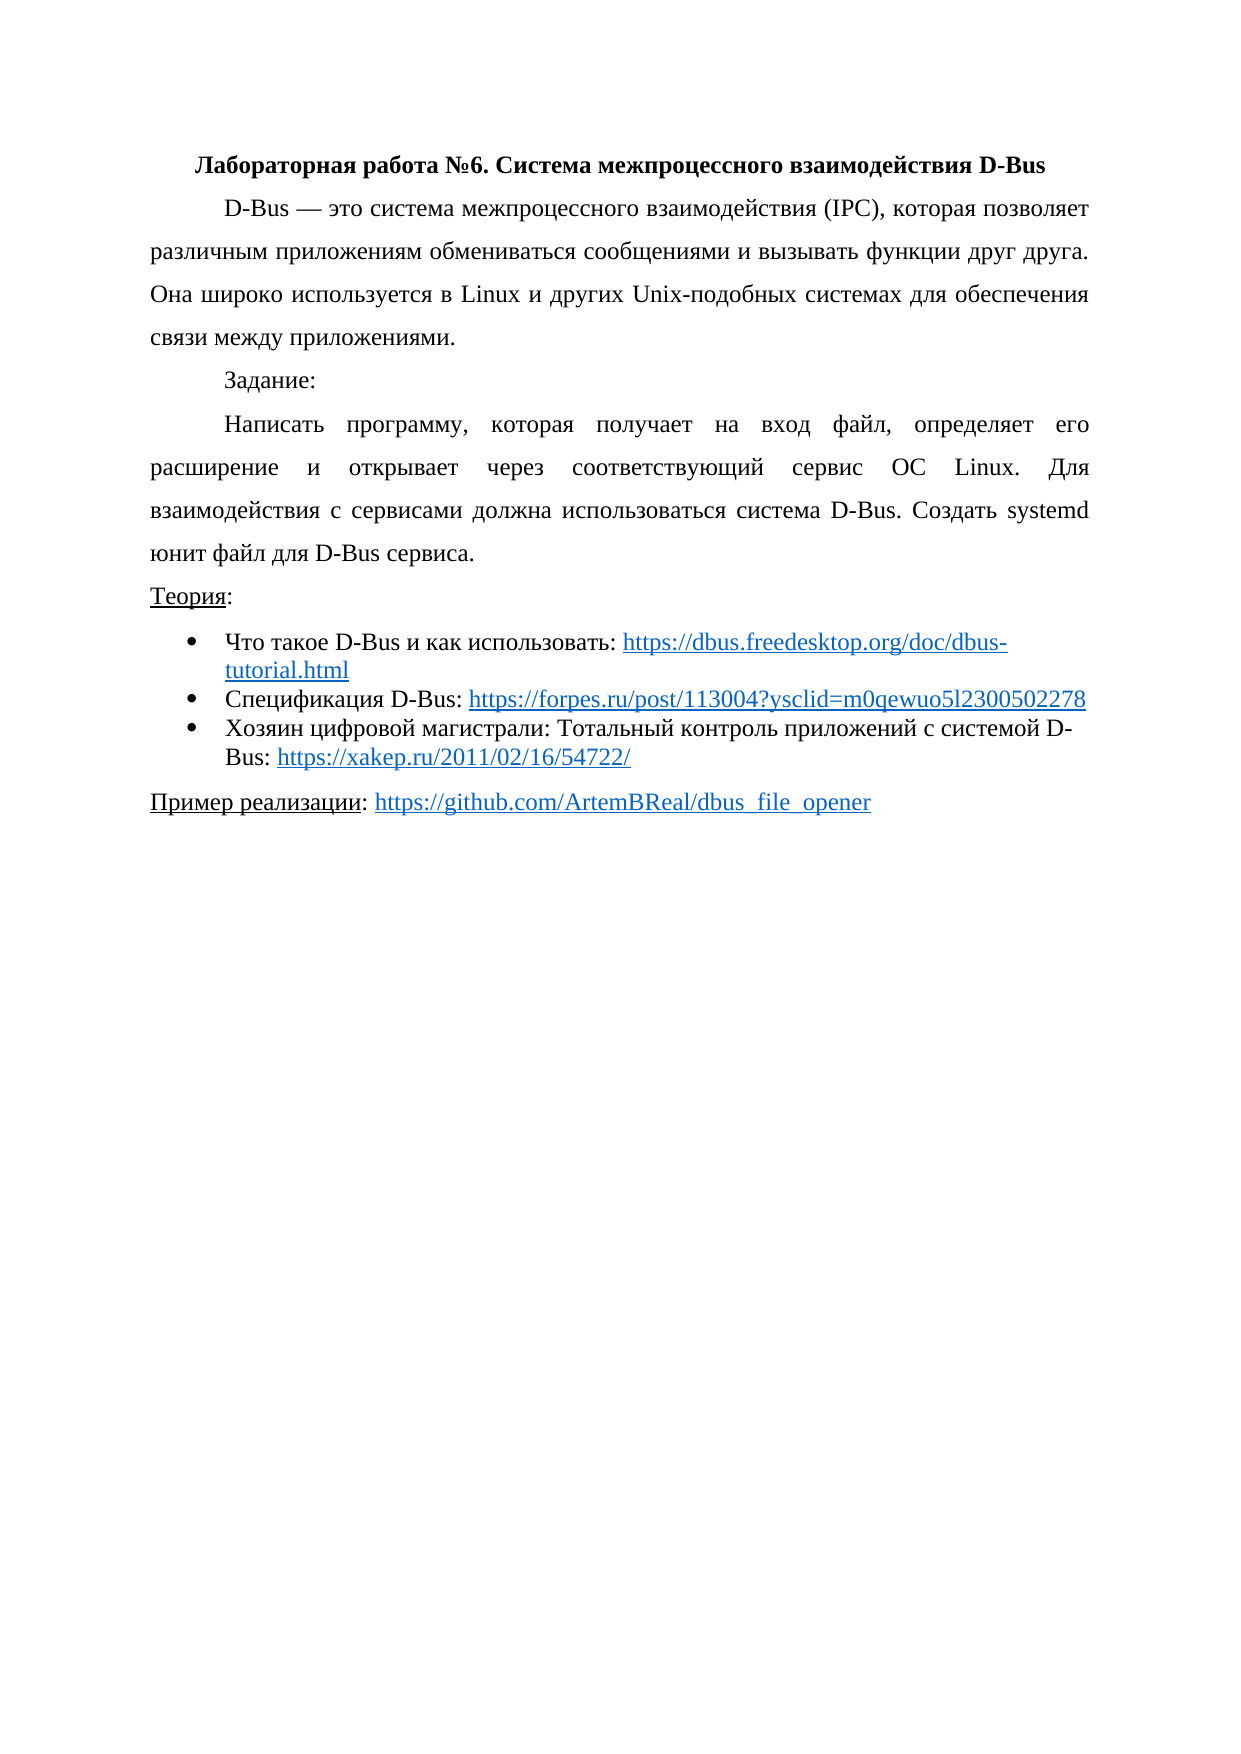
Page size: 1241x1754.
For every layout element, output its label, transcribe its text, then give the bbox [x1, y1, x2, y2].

list Спецификация D-Bus: https://forpes.ru/post/113004?ysclid=m0qewuo5l2300502278 [187, 684, 1090, 713]
text Задание: [150, 366, 1090, 394]
text Написать программу, которая получает на вход файл, определяет его расширение и открывает через соответствующий сервис ОС Linux. Для взаимодействия с сервисами должна использоваться система D-Bus. Создать systemd юнит файл для D-Bus сервиса. [150, 409, 1090, 567]
text Пример реализации: https://github.com/ArtemBReal/dbus_file_opener [150, 787, 1090, 816]
list Что такое D-Bus и как использовать: https://dbus.freedesktop.org/doc/dbus-tutorial.html [187, 627, 1090, 684]
text Лабораторная работа №6. Система межпроцессного взаимодействия D-Bus [150, 150, 1090, 179]
text Теория: [150, 581, 1090, 610]
text D-Bus — это система межпроцессного взаимодействия (IPC), которая позволяет различным приложениям обмениваться сообщениями и вызывать функции друг друга. Она широко используется в Linux и других Unix-подобных системах для обеспечения связи между приложениями. [150, 193, 1090, 351]
list Хозяин цифровой магистрали: Тотальный контроль приложений с системой D-Bus: https://xakep.ru/2011/02/16/54722/ [187, 713, 1090, 770]
